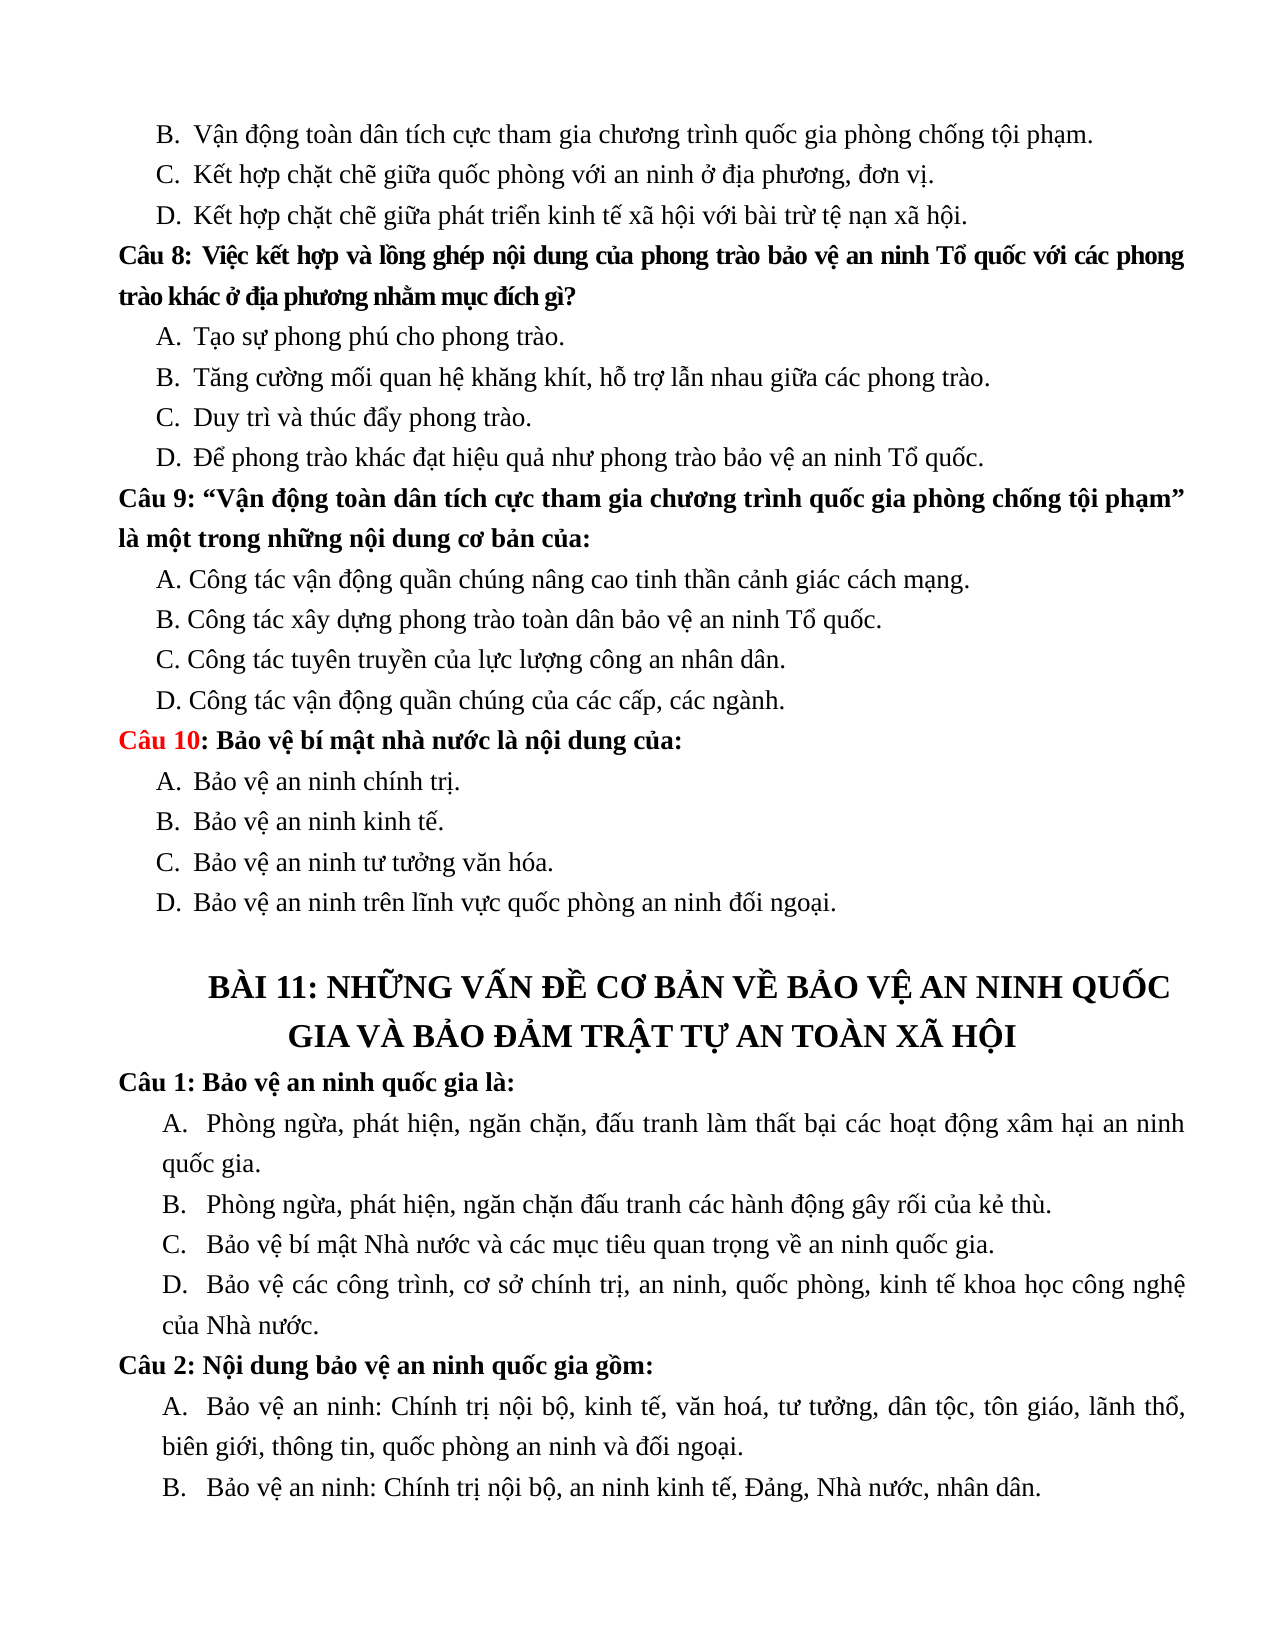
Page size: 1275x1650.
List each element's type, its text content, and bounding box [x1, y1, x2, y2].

text D. Công tác vận động quần chúng của các cấp, các ngành. [156, 684, 1186, 715]
text B. Công tác xây dựng phong trào toàn dân bảo vệ an ninh Tổ quốc. [156, 603, 1186, 634]
text Câu 10: Bảo vệ bí mật nhà nước là nội dung của: [118, 724, 1186, 756]
text Câu 9: “Vận động toàn dân tích cực tham gia chương trình quốc gia phòng chống tội phạm” là một trong những nội dung cơ bản của: [118, 482, 1186, 553]
list Bảo vệ bí mật Nhà nước và các mục tiêu quan trọng về an ninh quốc gia. [162, 1228, 1186, 1259]
text C. Công tác tuyên truyền của lực lượng công an nhân dân. [156, 643, 1186, 675]
list Phòng ngừa, phát hiện, ngăn chặn, đấu tranh làm thất bại các hoạt động xâm hại an ninh quốc gia. [162, 1107, 1186, 1178]
list Để phong trào khác đạt hiệu quả như phong trào bảo vệ an ninh Tổ quốc. [156, 441, 1186, 473]
list Vận động toàn dân tích cực tham gia chương trình quốc gia phòng chống tội phạm. [156, 118, 1186, 149]
text A. Công tác vận động quần chúng nâng cao tinh thần cảnh giác cách mạng. [156, 563, 1186, 594]
list Bảo vệ an ninh: Chính trị nội bộ, an ninh kinh tế, Đảng, Nhà nước, nhân dân. [162, 1471, 1186, 1502]
list Bảo vệ an ninh trên lĩnh vực quốc phòng an ninh đối ngoại. [156, 886, 1186, 917]
list Kết hợp chặt chẽ giữa quốc phòng với an ninh ở địa phương, đơn vị. [156, 158, 1186, 190]
list Bảo vệ an ninh chính trị. [156, 765, 1186, 796]
list Duy trì và thúc đẩy phong trào. [156, 401, 1186, 432]
list Bảo vệ an ninh: Chính trị nội bộ, kinh tế, văn hoá, tư tưởng, dân tộc, tôn giáo, lãnh thổ, biên giới, thông tin, quốc phòng an ninh và đối ngoại. [162, 1390, 1186, 1461]
text Câu 2: Nội dung bảo vệ an ninh quốc gia gồm: [118, 1349, 1186, 1381]
list Bảo vệ an ninh tư tưởng văn hóa. [156, 846, 1186, 877]
list Tăng cường mối quan hệ khăng khít, hỗ trợ lẫn nhau giữa các phong trào. [156, 361, 1186, 392]
list Kết hợp chặt chẽ giữa phát triển kinh tế xã hội với bài trừ tệ nạn xã hội. [156, 199, 1186, 230]
list Bảo vệ các công trình, cơ sở chính trị, an ninh, quốc phòng, kinh tế khoa học công nghệ của Nhà nước. [162, 1268, 1186, 1340]
list Bảo vệ an ninh kinh tế. [156, 805, 1186, 836]
list Tạo sự phong phú cho phong trào. [156, 320, 1186, 351]
list Phòng ngừa, phát hiện, ngăn chặn đấu tranh các hành động gây rối của kẻ thù. [162, 1188, 1186, 1219]
text BÀI 11: NHỮNG VẤN ĐỀ CƠ BẢN VỀ BẢO VỆ AN NINH QUỐC GIA VÀ BẢO ĐẢM TRẬT TỰ AN TOÀN XÃ HỘI [118, 967, 1186, 1055]
text Câu 1: Bảo vệ an ninh quốc gia là: [118, 1066, 1186, 1098]
text Câu 8: Việc kết hợp và lồng ghép nội dung của phong trào bảo vệ an ninh Tổ quốc với các phong trào khác ở địa phương nhằm mục đích gì? [118, 239, 1186, 311]
